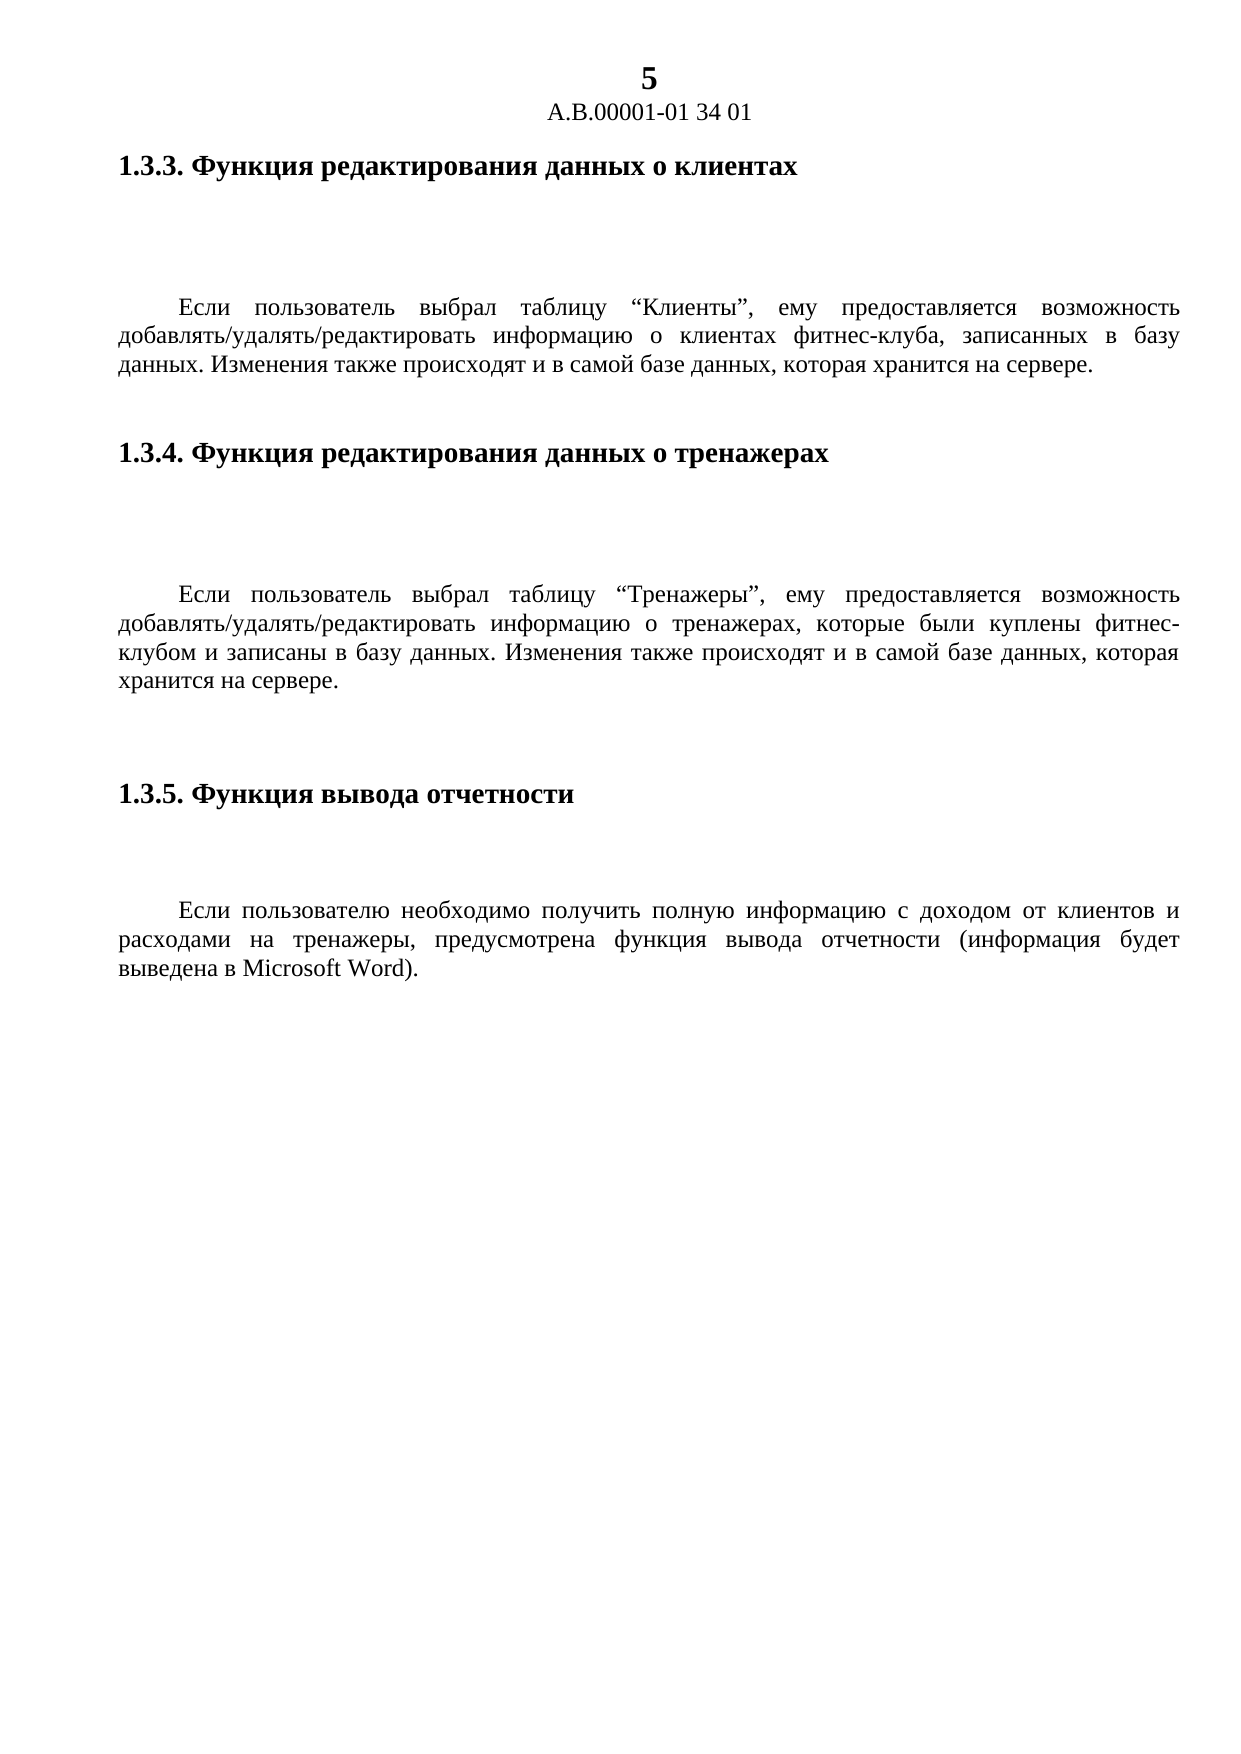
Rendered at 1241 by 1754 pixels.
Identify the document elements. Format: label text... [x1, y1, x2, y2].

subtitle Функция редактирования данных о тренажерах [118, 435, 1181, 469]
subtitle Функция редактирования данных о клиентах [118, 148, 1181, 181]
text Если пользователю необходимо получить полную информацию с доходом от клиентов и расходами на тренажеры, предусмотрена функция вывода отчетности (информация будет выведена в Microsoft Word). [118, 896, 1181, 982]
subtitle Функция вывода отчетности [118, 776, 1181, 809]
text Если пользователь выбрал таблицу “Клиенты”, ему предоставляется возможность добавлять/удалять/редактировать информацию о клиентах фитнес-клуба, записанных в базу данных. Изменения также происходят и в самой базе данных, которая хранится на сервере. [118, 292, 1181, 378]
text Если пользователь выбрал таблицу “Тренажеры”, ему предоставляется возможность добавлять/удалять/редактировать информацию о тренажерах, которые были куплены фитнес-клубом и записаны в базу данных. Изменения также происходят и в самой базе данных, которая хранится на сервере. [118, 579, 1181, 694]
